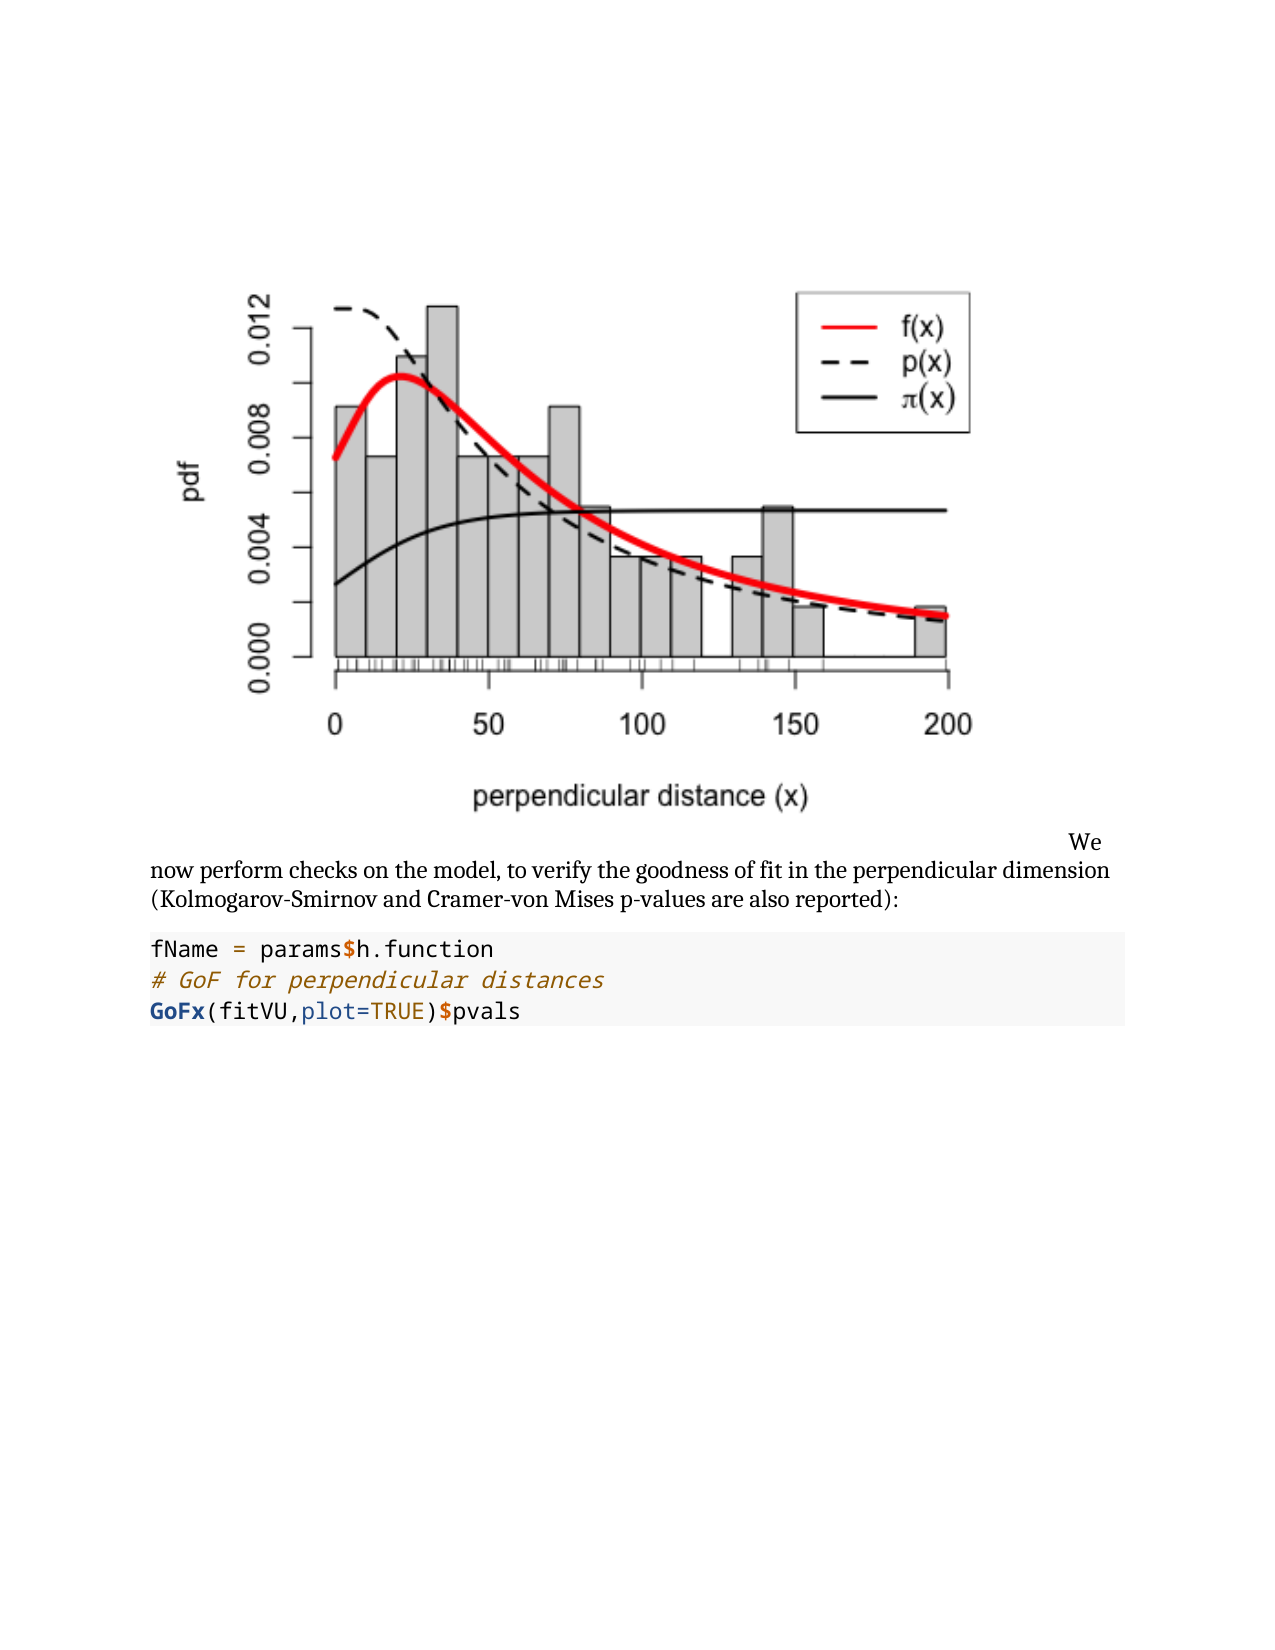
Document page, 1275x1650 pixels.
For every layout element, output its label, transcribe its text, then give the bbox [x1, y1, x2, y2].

picture [168, 150, 1044, 850]
text fName = params$h.function # GoF for perpendicular distances GoFx(fitVU,plot=TRUE)$pvals [150, 932, 1125, 1026]
